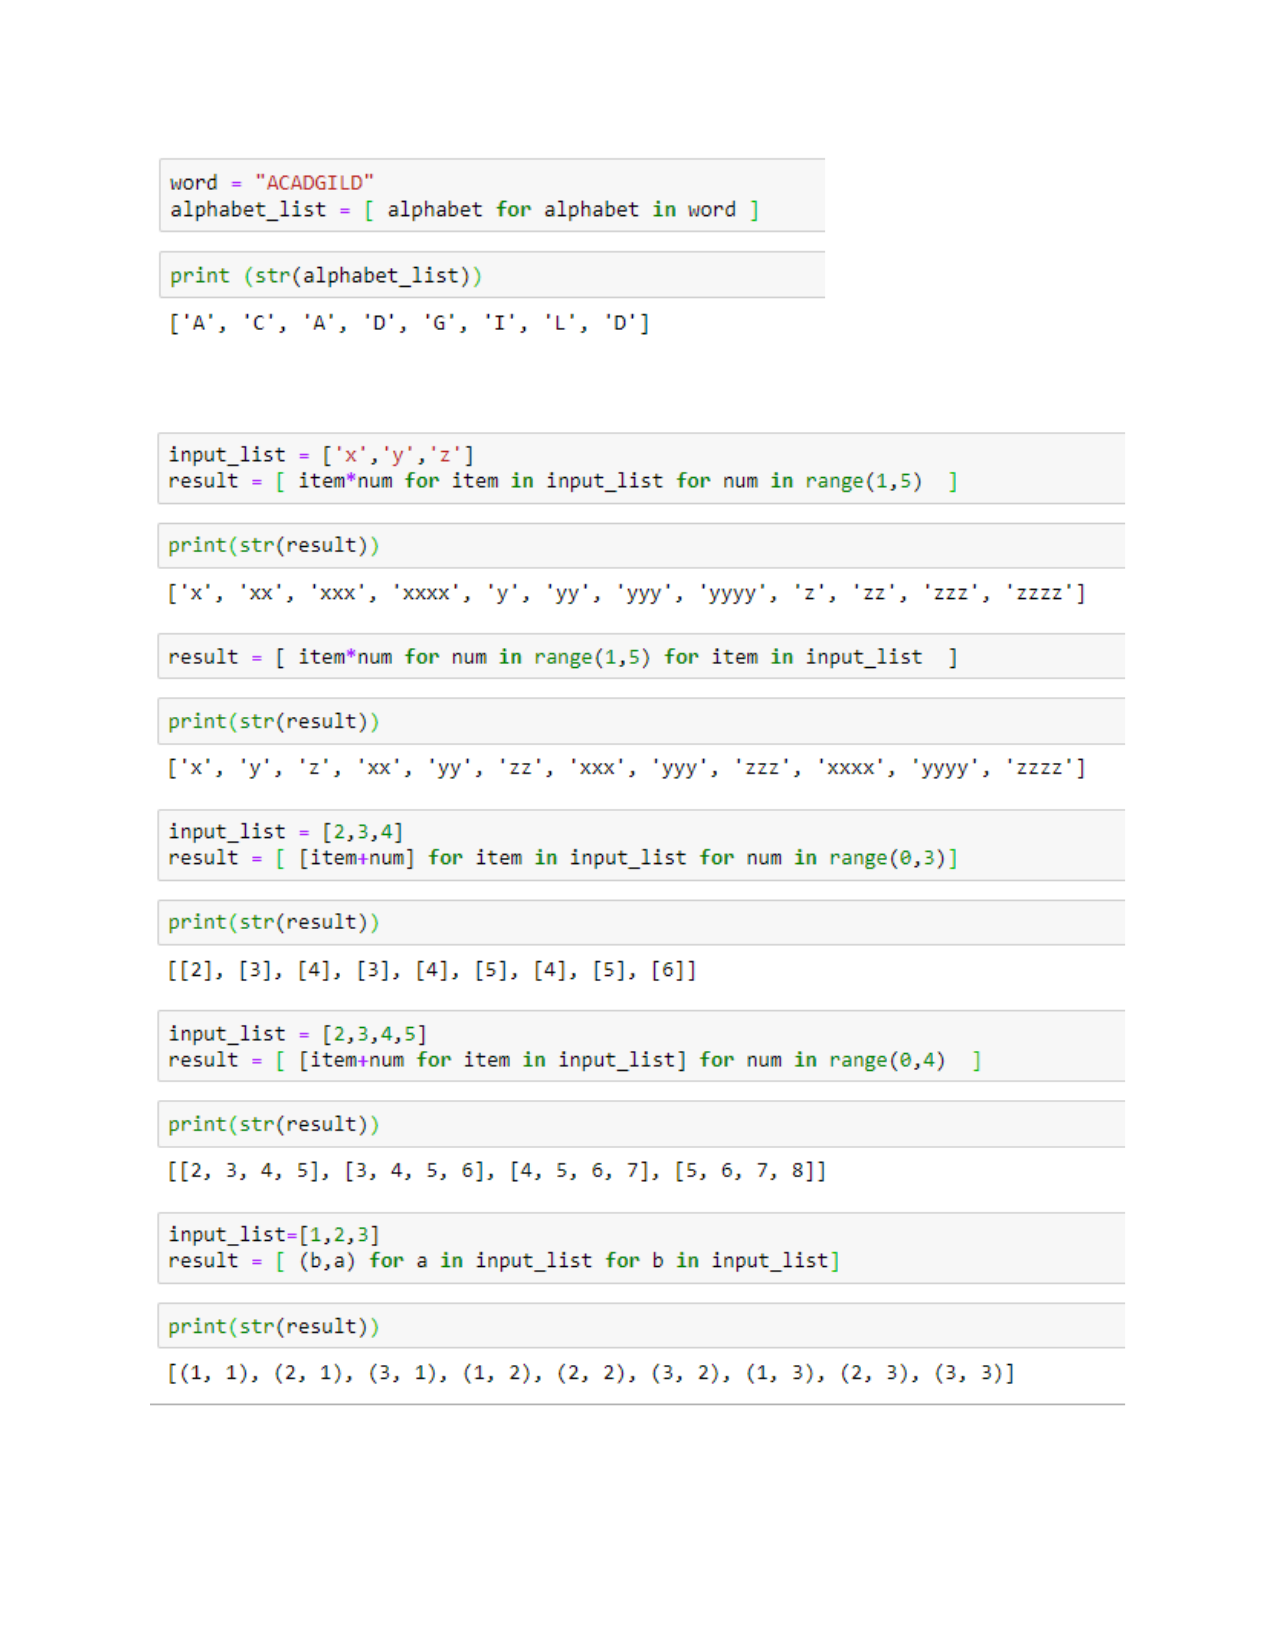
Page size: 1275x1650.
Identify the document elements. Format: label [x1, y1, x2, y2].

picture [150, 428, 1125, 1410]
picture [150, 150, 826, 363]
